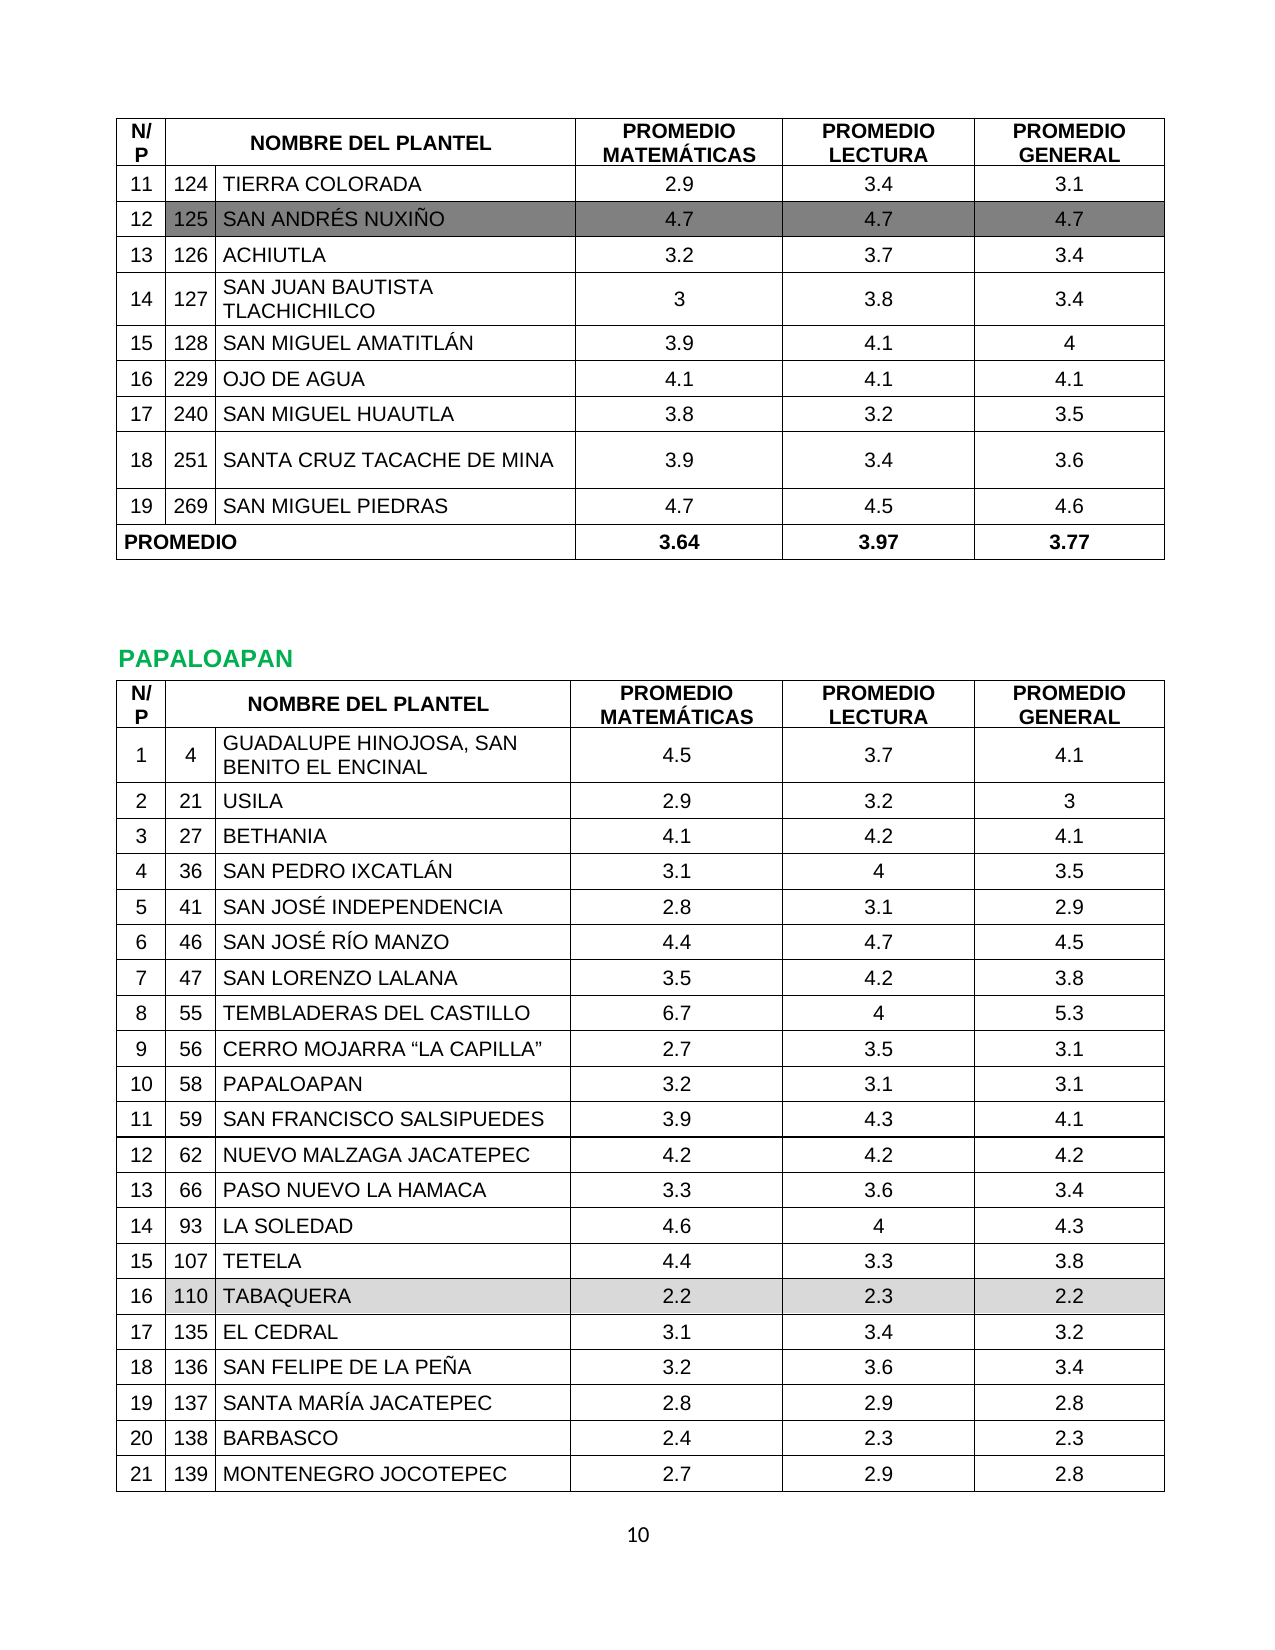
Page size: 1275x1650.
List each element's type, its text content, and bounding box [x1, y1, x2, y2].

table_cell 2.3 [783, 1421, 974, 1455]
table_cell 240 [166, 397, 215, 431]
table_cell 2.3 [975, 1421, 1164, 1455]
table_cell 3.6 [783, 1350, 974, 1384]
table_cell 139 [166, 1456, 215, 1491]
table_cell MONTENEGRO JOCOTEPEC [216, 1456, 570, 1491]
table_cell 6 [117, 925, 165, 959]
table_cell 3.2 [571, 1067, 782, 1101]
table_cell ACHIUTLA [216, 237, 575, 272]
table_cell 269 [166, 489, 215, 523]
table_header PROMEDIO GENERAL [975, 681, 1164, 727]
table_cell 4.5 [571, 728, 782, 782]
table_cell 17 [117, 1315, 165, 1349]
table_cell 3.8 [975, 960, 1164, 995]
table_cell 9 [117, 1031, 165, 1066]
table_cell 138 [166, 1421, 215, 1455]
table_cell 4.1 [975, 361, 1164, 396]
table_cell 3.77 [975, 525, 1164, 559]
table_cell 41 [166, 890, 215, 924]
table_cell 4.1 [571, 819, 782, 853]
table_cell 4 [783, 854, 974, 888]
table_cell 59 [166, 1102, 215, 1136]
table_cell 126 [166, 237, 215, 272]
table_cell 4.1 [975, 819, 1164, 853]
table_cell 21 [117, 1456, 165, 1491]
table_cell 3.1 [571, 854, 782, 888]
table_cell 3.5 [783, 1031, 974, 1066]
table_cell 3.8 [783, 273, 974, 325]
table_cell 3.6 [975, 432, 1164, 488]
table_cell TETELA [216, 1244, 570, 1278]
table_cell SAN MIGUEL PIEDRAS [216, 489, 575, 523]
table_cell 13 [117, 237, 165, 272]
table_cell 125 [166, 202, 215, 236]
table_cell SAN FRANCISCO SALSIPUEDES [216, 1102, 570, 1136]
table_cell TIERRA COLORADA [216, 166, 575, 201]
table_cell 251 [166, 432, 215, 488]
table_cell 46 [166, 925, 215, 959]
table_cell 21 [166, 783, 215, 818]
table_cell 5.3 [975, 996, 1164, 1030]
table_cell 4.1 [783, 326, 974, 360]
table_cell 14 [117, 1208, 165, 1243]
table_cell 3.3 [571, 1173, 782, 1207]
table_cell 3.7 [783, 237, 974, 272]
table_cell 3.4 [975, 237, 1164, 272]
table_cell 2.7 [571, 1031, 782, 1066]
table_cell 2.9 [783, 1385, 974, 1420]
table_cell 11 [117, 1102, 165, 1136]
table_cell 13 [117, 1173, 165, 1207]
table_cell 20 [117, 1421, 165, 1455]
table_cell 4.3 [975, 1208, 1164, 1243]
table_cell 4.5 [783, 489, 974, 523]
table_cell SAN MIGUEL AMATITLÁN [216, 326, 575, 360]
table_cell 4.1 [783, 361, 974, 396]
table_cell 3.2 [975, 1315, 1164, 1349]
table_cell 4.2 [783, 1138, 974, 1172]
table_header PROMEDIO GENERAL [975, 119, 1164, 165]
table_cell 15 [117, 1244, 165, 1278]
table_cell GUADALUPE HINOJOSA, SAN BENITO EL ENCINAL [216, 728, 570, 782]
table_cell 4.6 [975, 489, 1164, 523]
table_cell 3.1 [571, 1315, 782, 1349]
table_cell SANTA CRUZ TACACHE DE MINA [216, 432, 575, 488]
table_cell 2.8 [975, 1385, 1164, 1420]
table_header N/P [117, 681, 165, 727]
table_cell 12 [117, 1138, 165, 1172]
table_cell OJO DE AGUA [216, 361, 575, 396]
table_header NOMBRE DEL PLANTEL [166, 119, 575, 165]
table_cell 58 [166, 1067, 215, 1101]
table_cell 2.9 [571, 783, 782, 818]
table_cell 2.3 [783, 1279, 974, 1313]
table_cell 3.1 [975, 1067, 1164, 1101]
table_cell 3.1 [783, 1067, 974, 1101]
table_cell 56 [166, 1031, 215, 1066]
table_cell USILA [216, 783, 570, 818]
table_cell 3.5 [975, 854, 1164, 888]
table_cell 4.5 [975, 925, 1164, 959]
table_cell 47 [166, 960, 215, 995]
table_header NOMBRE DEL PLANTEL [166, 681, 570, 727]
table_cell 66 [166, 1173, 215, 1207]
table_cell 7 [117, 960, 165, 995]
table_cell 3.8 [975, 1244, 1164, 1278]
table_cell 3.4 [783, 166, 974, 201]
table_cell 2 [117, 783, 165, 818]
table_cell 2.7 [571, 1456, 782, 1491]
table_cell 18 [117, 432, 165, 488]
table_cell SAN PEDRO IXCATLÁN [216, 854, 570, 888]
table_cell 3.4 [975, 1350, 1164, 1384]
table_cell 2.2 [571, 1279, 782, 1313]
table_cell 3.64 [576, 525, 782, 559]
table_cell EL CEDRAL [216, 1315, 570, 1349]
table_cell 3.3 [783, 1244, 974, 1278]
table_cell 4.7 [783, 925, 974, 959]
table_cell 3.2 [571, 1350, 782, 1384]
table_cell 36 [166, 854, 215, 888]
table_cell 8 [117, 996, 165, 1030]
table_cell CERRO MOJARRA “LA CAPILLA” [216, 1031, 570, 1066]
table_cell 1 [117, 728, 165, 782]
table_cell PROMEDIO [117, 525, 575, 559]
table_cell 3 [576, 273, 782, 325]
table_cell 62 [166, 1138, 215, 1172]
table_cell SAN JOSÉ RÍO MANZO [216, 925, 570, 959]
table_cell NUEVO MALZAGA JACATEPEC [216, 1138, 570, 1172]
table_cell 3.4 [783, 432, 974, 488]
table_cell 4.7 [975, 202, 1164, 236]
table_cell 3.2 [783, 783, 974, 818]
table_cell 3.9 [576, 432, 782, 488]
table_cell 12 [117, 202, 165, 236]
table_cell 16 [117, 361, 165, 396]
table_cell 16 [117, 1279, 165, 1313]
table_cell SAN JUAN BAUTISTA TLACHICHILCO [216, 273, 575, 325]
table_cell 18 [117, 1350, 165, 1384]
table_cell 4.7 [576, 489, 782, 523]
table_cell 2.8 [571, 890, 782, 924]
table_cell 3.6 [783, 1173, 974, 1207]
table_cell 27 [166, 819, 215, 853]
text PAPALOAPAN [118, 644, 1157, 672]
table_cell SAN MIGUEL HUAUTLA [216, 397, 575, 431]
table_cell 3.4 [975, 273, 1164, 325]
table_cell SAN LORENZO LALANA [216, 960, 570, 995]
table_cell 93 [166, 1208, 215, 1243]
table_cell 19 [117, 489, 165, 523]
table_cell 229 [166, 361, 215, 396]
table_cell 4.7 [576, 202, 782, 236]
table_cell TEMBLADERAS DEL CASTILLO [216, 996, 570, 1030]
table_cell 2.8 [975, 1456, 1164, 1491]
table_cell 124 [166, 166, 215, 201]
table_cell 3 [975, 783, 1164, 818]
table_cell 3.5 [975, 397, 1164, 431]
table_cell 107 [166, 1244, 215, 1278]
table_cell PAPALOAPAN [216, 1067, 570, 1101]
table_cell 3.1 [975, 166, 1164, 201]
table_cell 128 [166, 326, 215, 360]
table_cell 4.2 [975, 1138, 1164, 1172]
table_cell 4.6 [571, 1208, 782, 1243]
table_cell 2.9 [576, 166, 782, 201]
table_cell 11 [117, 166, 165, 201]
table_cell 4.4 [571, 1244, 782, 1278]
table_cell 15 [117, 326, 165, 360]
table_cell 137 [166, 1385, 215, 1420]
table_cell 4 [975, 326, 1164, 360]
table_cell 136 [166, 1350, 215, 1384]
table_cell 4 [117, 854, 165, 888]
table_cell LA SOLEDAD [216, 1208, 570, 1243]
table_header PROMEDIO MATEMÁTICAS [576, 119, 782, 165]
table_cell 4 [783, 996, 974, 1030]
table_cell 3.2 [576, 237, 782, 272]
table_cell SAN ANDRÉS NUXIÑO [216, 202, 575, 236]
table_cell 10 [117, 1067, 165, 1101]
table_cell 4.1 [975, 1102, 1164, 1136]
table_cell SAN FELIPE DE LA PEÑA [216, 1350, 570, 1384]
table_cell 3.2 [783, 397, 974, 431]
table_cell 3.7 [783, 728, 974, 782]
table_cell 2.9 [783, 1456, 974, 1491]
table_cell 19 [117, 1385, 165, 1420]
table_cell 135 [166, 1315, 215, 1349]
table_cell PASO NUEVO LA HAMACA [216, 1173, 570, 1207]
table_header PROMEDIO MATEMÁTICAS [571, 681, 782, 727]
table_cell 3.8 [576, 397, 782, 431]
table_cell 6.7 [571, 996, 782, 1030]
table_cell 3.4 [783, 1315, 974, 1349]
table_cell 4.1 [576, 361, 782, 396]
table_cell 17 [117, 397, 165, 431]
table_cell 4.4 [571, 925, 782, 959]
table_header PROMEDIO LECTURA [783, 681, 974, 727]
table_cell 3.1 [783, 890, 974, 924]
table_cell 14 [117, 273, 165, 325]
table_cell 5 [117, 890, 165, 924]
table_cell 4.2 [783, 960, 974, 995]
table_cell 4 [783, 1208, 974, 1243]
table_cell 4.1 [975, 728, 1164, 782]
table_cell 4.7 [783, 202, 974, 236]
table_cell 110 [166, 1279, 215, 1313]
table_cell 3.9 [576, 326, 782, 360]
table_cell BARBASCO [216, 1421, 570, 1455]
table_cell 2.8 [571, 1385, 782, 1420]
table_cell SANTA MARÍA JACATEPEC [216, 1385, 570, 1420]
table_cell 4 [166, 728, 215, 782]
table_cell BETHANIA [216, 819, 570, 853]
table_cell 2.2 [975, 1279, 1164, 1313]
table_cell 3.4 [975, 1173, 1164, 1207]
table_header PROMEDIO LECTURA [783, 119, 974, 165]
table_cell 4.2 [783, 819, 974, 853]
table_cell 55 [166, 996, 215, 1030]
table_header N/P [117, 119, 165, 165]
table_cell 3.5 [571, 960, 782, 995]
table_cell 2.4 [571, 1421, 782, 1455]
table_cell 3.97 [783, 525, 974, 559]
table_cell SAN JOSÉ INDEPENDENCIA [216, 890, 570, 924]
table_cell 2.9 [975, 890, 1164, 924]
table_cell 3.9 [571, 1102, 782, 1136]
table_cell 127 [166, 273, 215, 325]
table_cell TABAQUERA [216, 1279, 570, 1313]
table_cell 3 [117, 819, 165, 853]
table_cell 4.3 [783, 1102, 974, 1136]
table_cell 4.2 [571, 1138, 782, 1172]
table_cell 3.1 [975, 1031, 1164, 1066]
